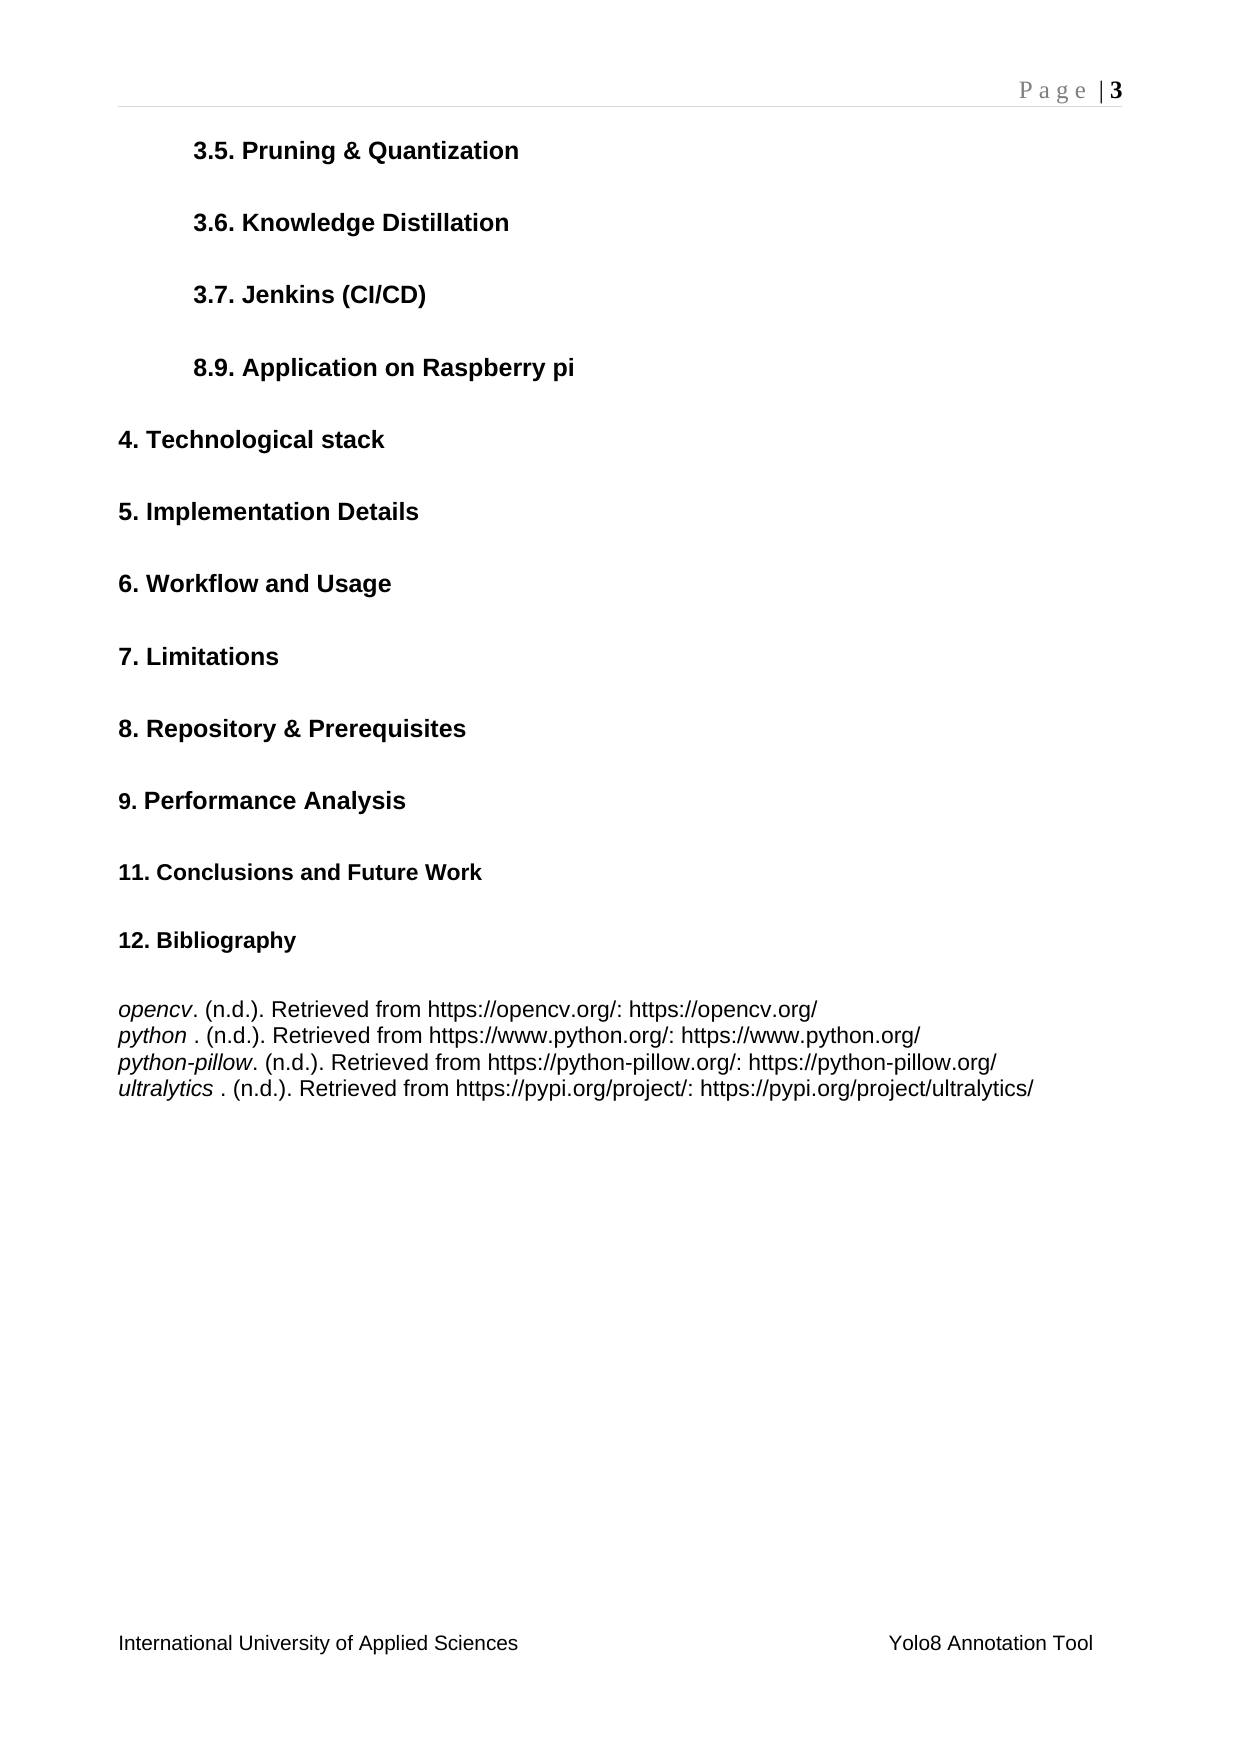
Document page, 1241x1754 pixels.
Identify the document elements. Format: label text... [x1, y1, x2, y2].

subtitle 3.6. Knowledge Distillation [193, 208, 1122, 237]
subtitle 4. Technological stack [118, 425, 1122, 453]
subtitle 7. Limitations [118, 642, 1122, 670]
subtitle 8. Repository & Prerequisites [118, 714, 1122, 743]
subtitle 3.7. Jenkins (CI/CD) [193, 280, 1122, 309]
subtitle 6. Workflow and Usage [118, 569, 1122, 598]
subtitle 8.9. Application on Raspberry pi [193, 352, 1122, 381]
subtitle 11. Conclusions and Future Work [118, 858, 1122, 885]
subtitle 12. Bibliography [118, 927, 1122, 953]
subtitle 3.5. Pruning & Quantization [193, 136, 1122, 164]
subtitle 9. Performance Analysis [118, 786, 1122, 815]
subtitle 5. Implementation Details [118, 497, 1122, 526]
